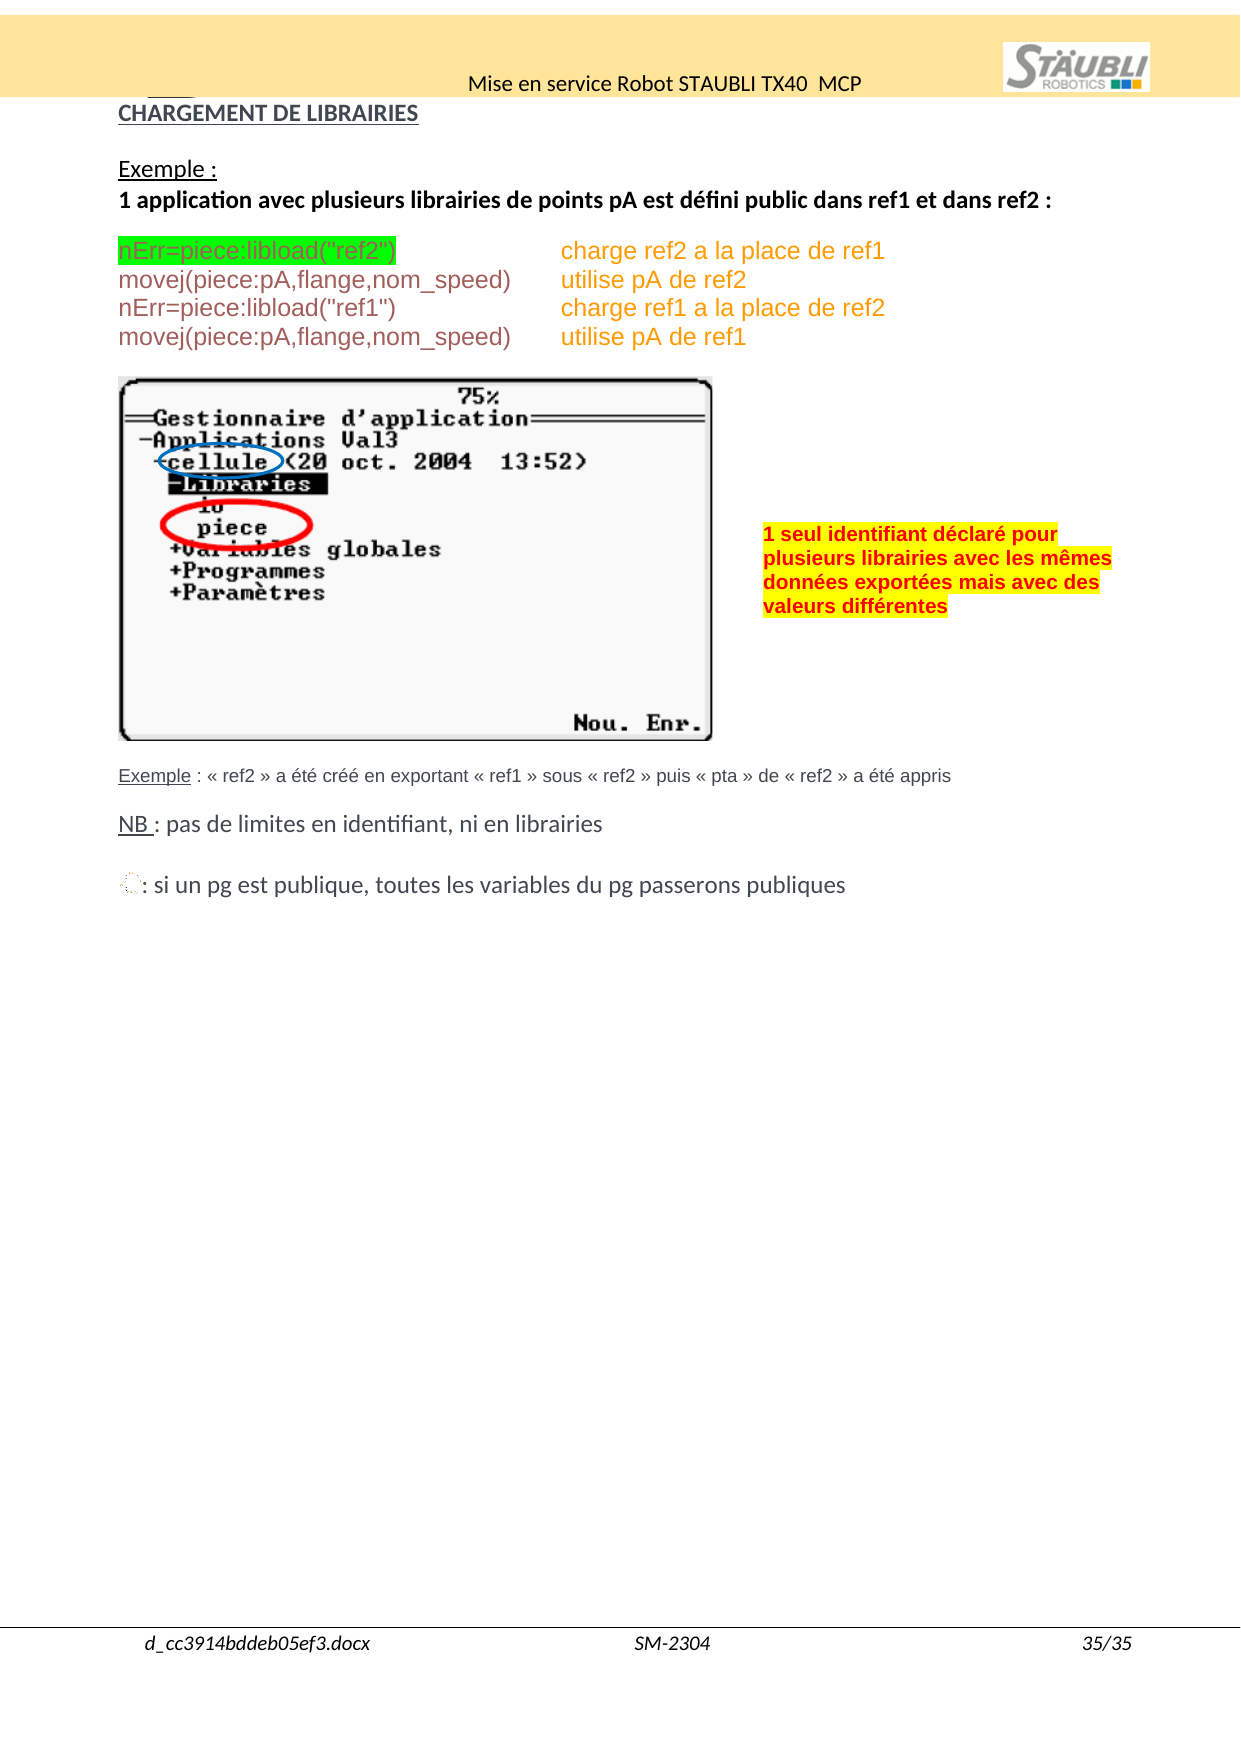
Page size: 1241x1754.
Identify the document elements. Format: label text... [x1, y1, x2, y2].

text CHARGEMENT DE LIBRAIRIES [118, 97, 1165, 128]
text Exemple : « ref2 » a été créé en exportant « ref1 » sous « ref2 » puis « pta » de « ref2 » a été appris [118, 765, 1165, 787]
picture [1003, 42, 1150, 92]
text movej(piece:pA,flange,nom_speed) utilise pA de ref2 [118, 265, 1165, 293]
text nErr=piece:libload("ref1") charge ref1 a la place de ref2 [118, 293, 1165, 322]
text Exemple : [118, 153, 1165, 184]
text NB : pas de limites en identifiant, ni en librairies [118, 808, 1165, 839]
picture [118, 376, 713, 741]
text movej(piece:pA,flange,nom_speed) utilise pA de ref1 [118, 322, 1165, 351]
text 1 application avec plusieurs librairies de points pA est défini public dans ref1 et dans ref2 : [118, 184, 1165, 214]
text nErr=piece:libload("ref2") charge ref2 a la place de ref1 [396, 236, 1165, 265]
text : si un pg est publique, toutes les variables du pg passerons publiques [118, 869, 1165, 900]
picture [118, 870, 142, 894]
